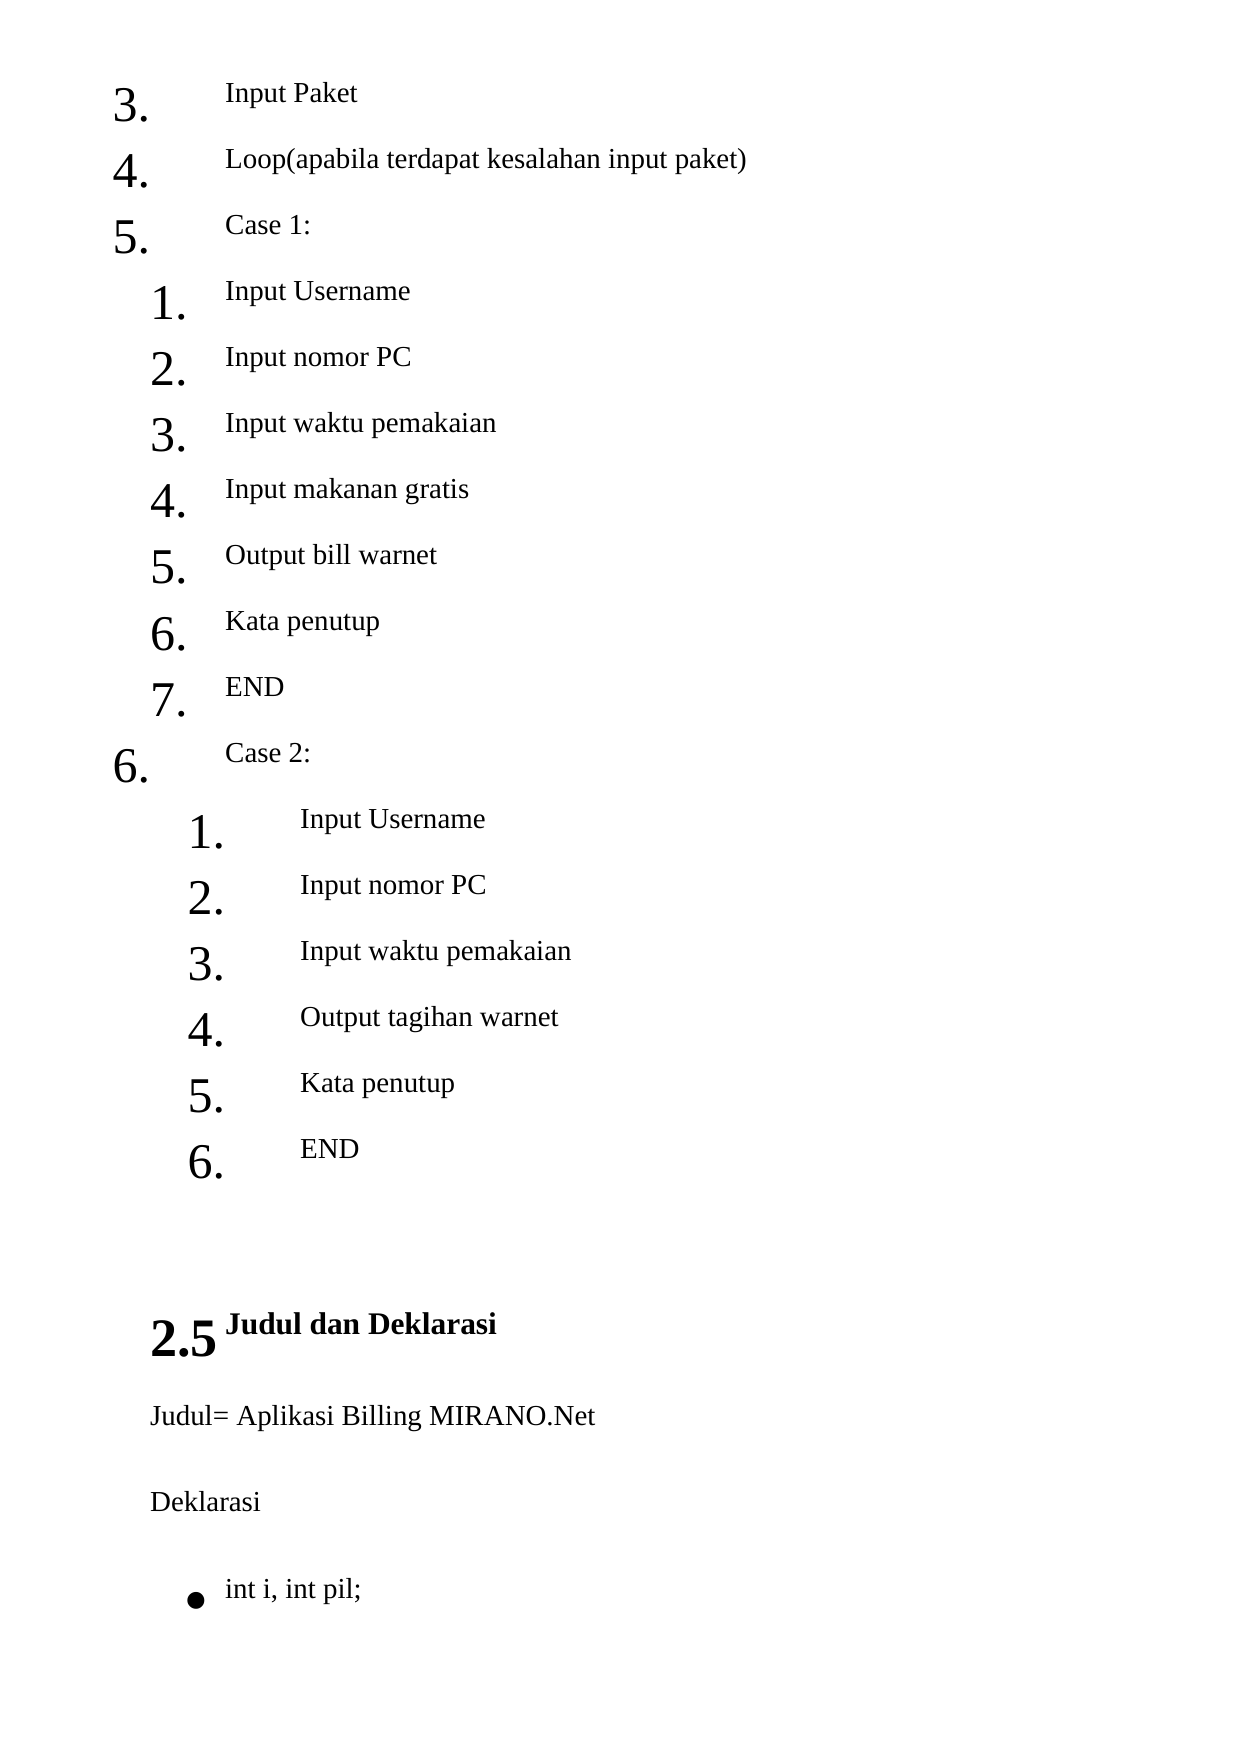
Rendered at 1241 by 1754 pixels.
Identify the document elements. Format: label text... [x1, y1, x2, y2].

list END [187, 1132, 1165, 1189]
list Output tagihan warnet [187, 999, 1165, 1057]
list Input waktu pemakaian [150, 405, 1165, 463]
list Input Paket [112, 75, 1165, 132]
list Kata penutup [150, 603, 1165, 661]
list Output bill warnet [150, 537, 1165, 595]
list Input makanan gratis [150, 471, 1165, 529]
list END [150, 669, 1165, 727]
list Judul dan Deklarasi [150, 1305, 1165, 1368]
text Deklarasi [150, 1485, 1165, 1542]
list Case 1: [112, 207, 1165, 264]
list Input nomor PC [150, 339, 1165, 397]
list Input Username [150, 273, 1165, 331]
list Input nomor PC [187, 867, 1165, 925]
text Judul= Aplikasi Billing MIRANO.Net [150, 1398, 1165, 1455]
list Input waktu pemakaian [187, 933, 1165, 991]
list Case 2: [112, 735, 1165, 793]
list int i, int pil; [187, 1572, 1165, 1629]
list Loop(apabila terdapat kesalahan input paket) [112, 141, 1165, 198]
list Kata penutup [187, 1066, 1165, 1123]
list Input Username [187, 801, 1165, 859]
